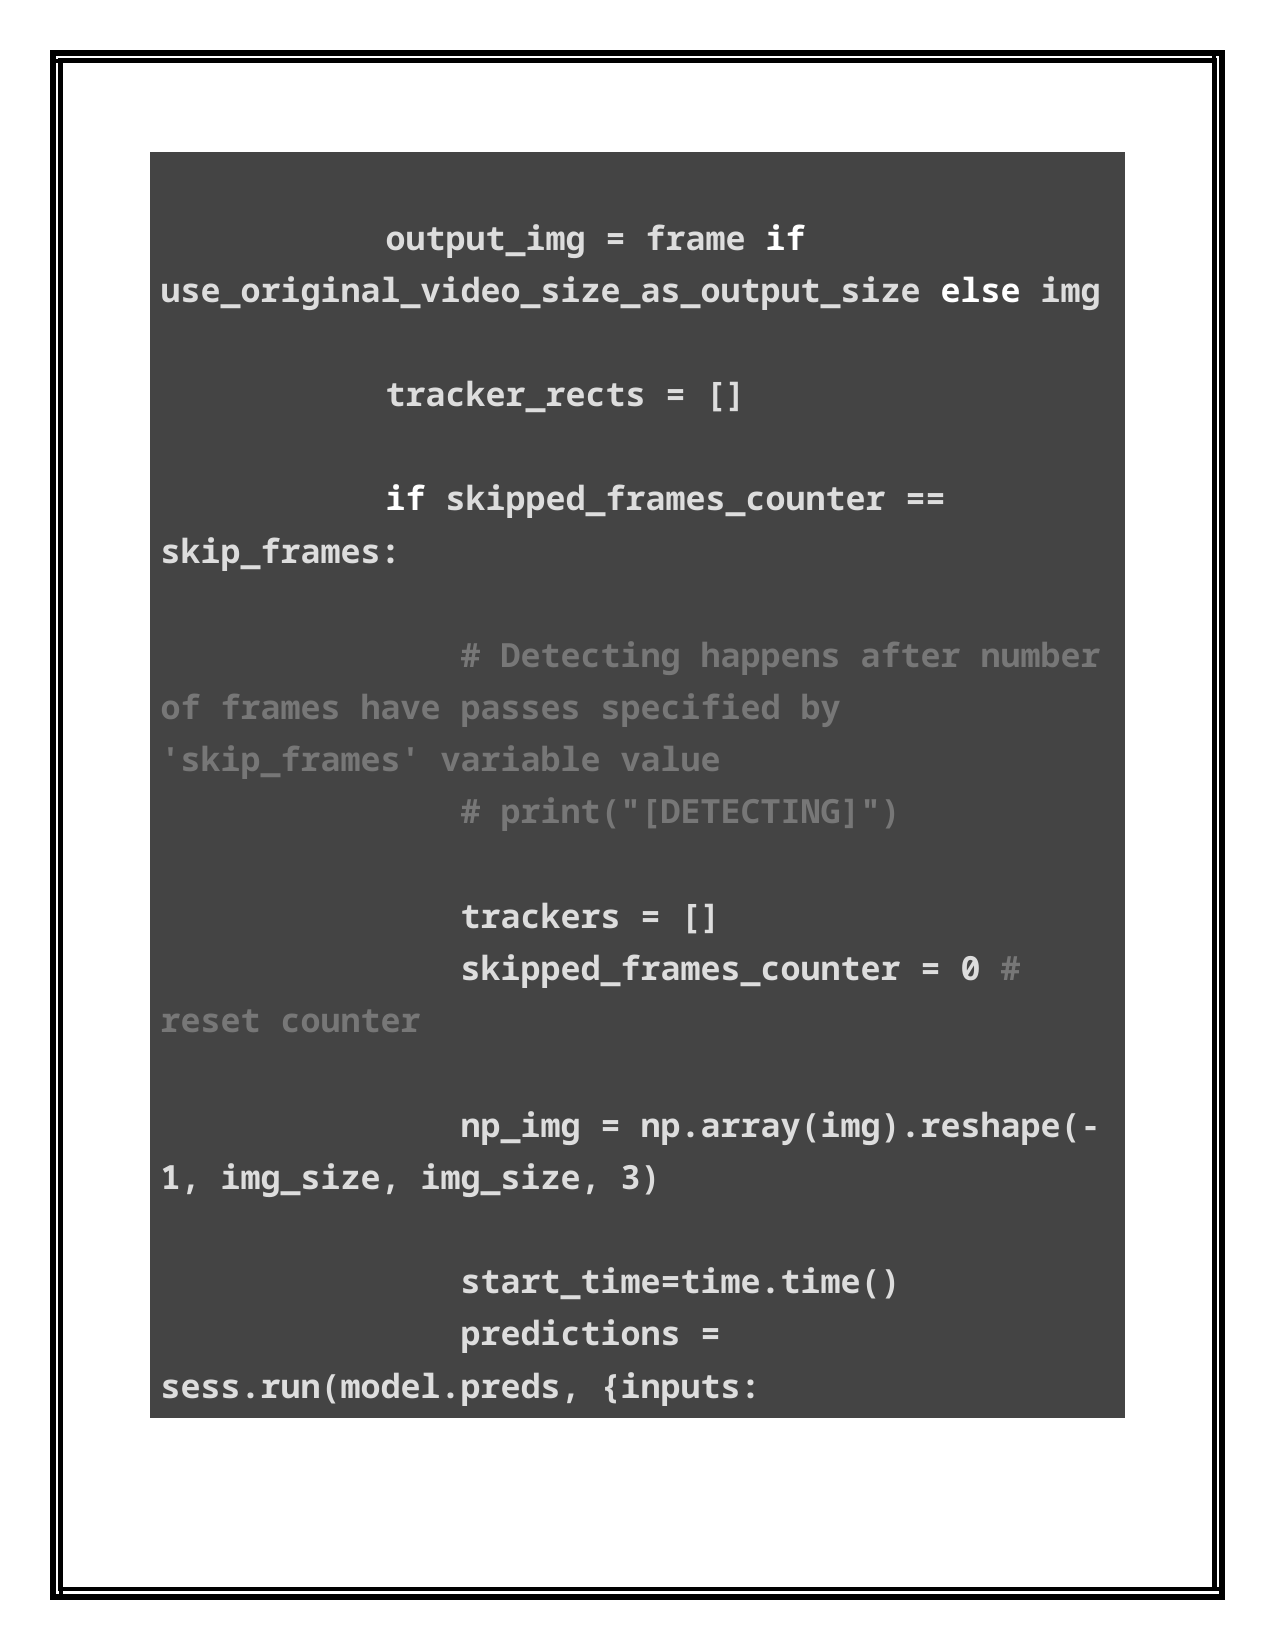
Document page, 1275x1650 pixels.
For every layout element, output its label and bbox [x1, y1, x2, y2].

table_header [150, 152, 1125, 1418]
